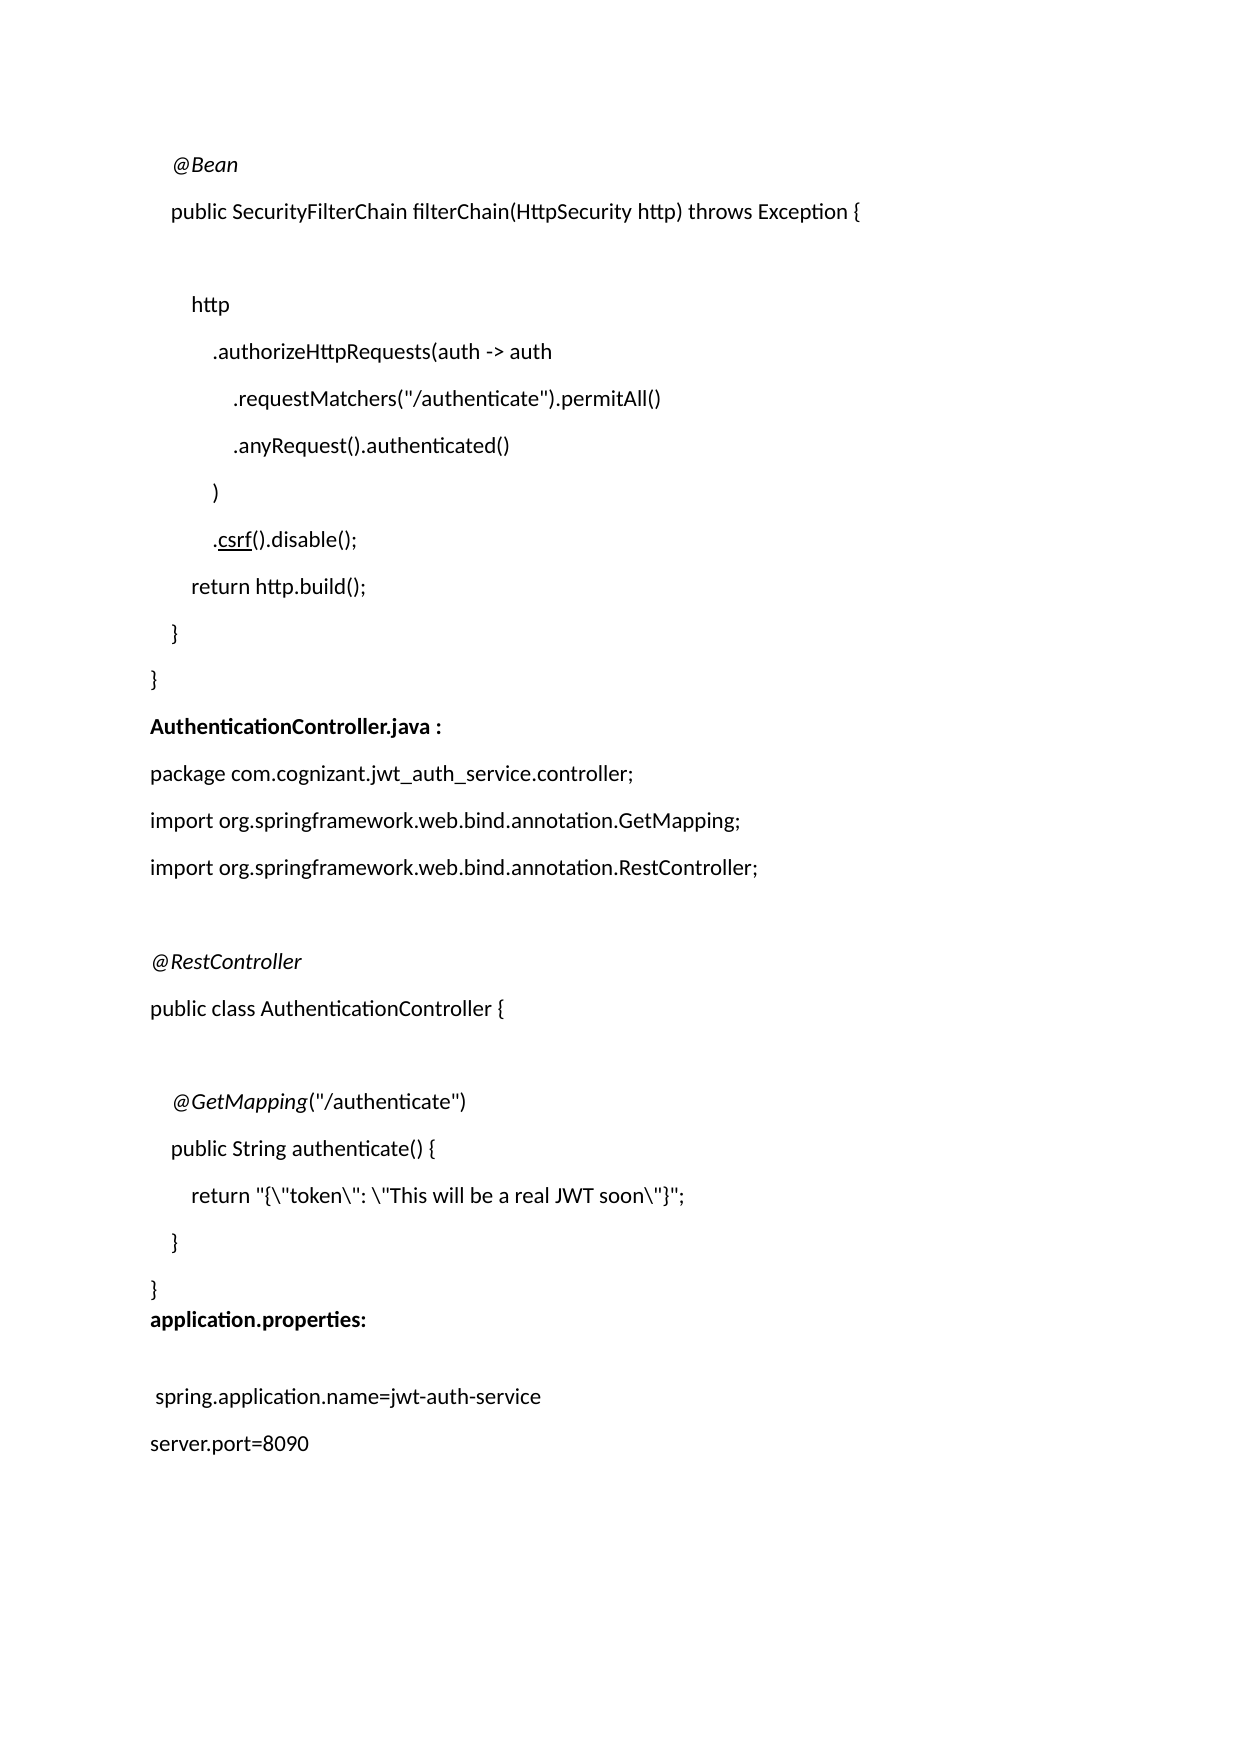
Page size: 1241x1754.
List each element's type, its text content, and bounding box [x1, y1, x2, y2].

text package com.cognizant.jwt_auth_service.controller; [150, 759, 1090, 787]
text public String authenticate() { [150, 1134, 1090, 1162]
text import org.springframework.web.bind.annotation.RestController; [150, 853, 1090, 881]
text return http.build(); [150, 572, 1090, 600]
text } application.properties: [150, 1275, 1090, 1333]
text @Bean [150, 150, 1090, 178]
text @RestController [150, 947, 1090, 975]
text .anyRequest().authenticated() [150, 431, 1090, 459]
text server.port=8090 [150, 1429, 1090, 1457]
text http [150, 291, 1090, 319]
text public class AuthenticationController { [150, 994, 1090, 1022]
text return "{\"token\": \"This will be a real JWT soon\"}"; [150, 1181, 1090, 1209]
text import org.springframework.web.bind.annotation.GetMapping; [150, 806, 1090, 834]
text } [150, 1228, 1090, 1256]
text .authorizeHttpRequests(auth -> auth [150, 337, 1090, 366]
text ) [150, 478, 1090, 506]
text .csrf().disable(); [150, 525, 1090, 553]
text @GetMapping("/authenticate") [150, 1087, 1090, 1116]
text } [150, 666, 1090, 694]
text } [150, 619, 1090, 647]
text spring.application.name=jwt-auth-service [150, 1352, 1090, 1410]
text AuthenticationController.java : [150, 712, 1090, 741]
text .requestMatchers("/authenticate").permitAll() [150, 384, 1090, 412]
text public SecurityFilterChain filterChain(HttpSecurity http) throws Exception { [150, 197, 1090, 225]
